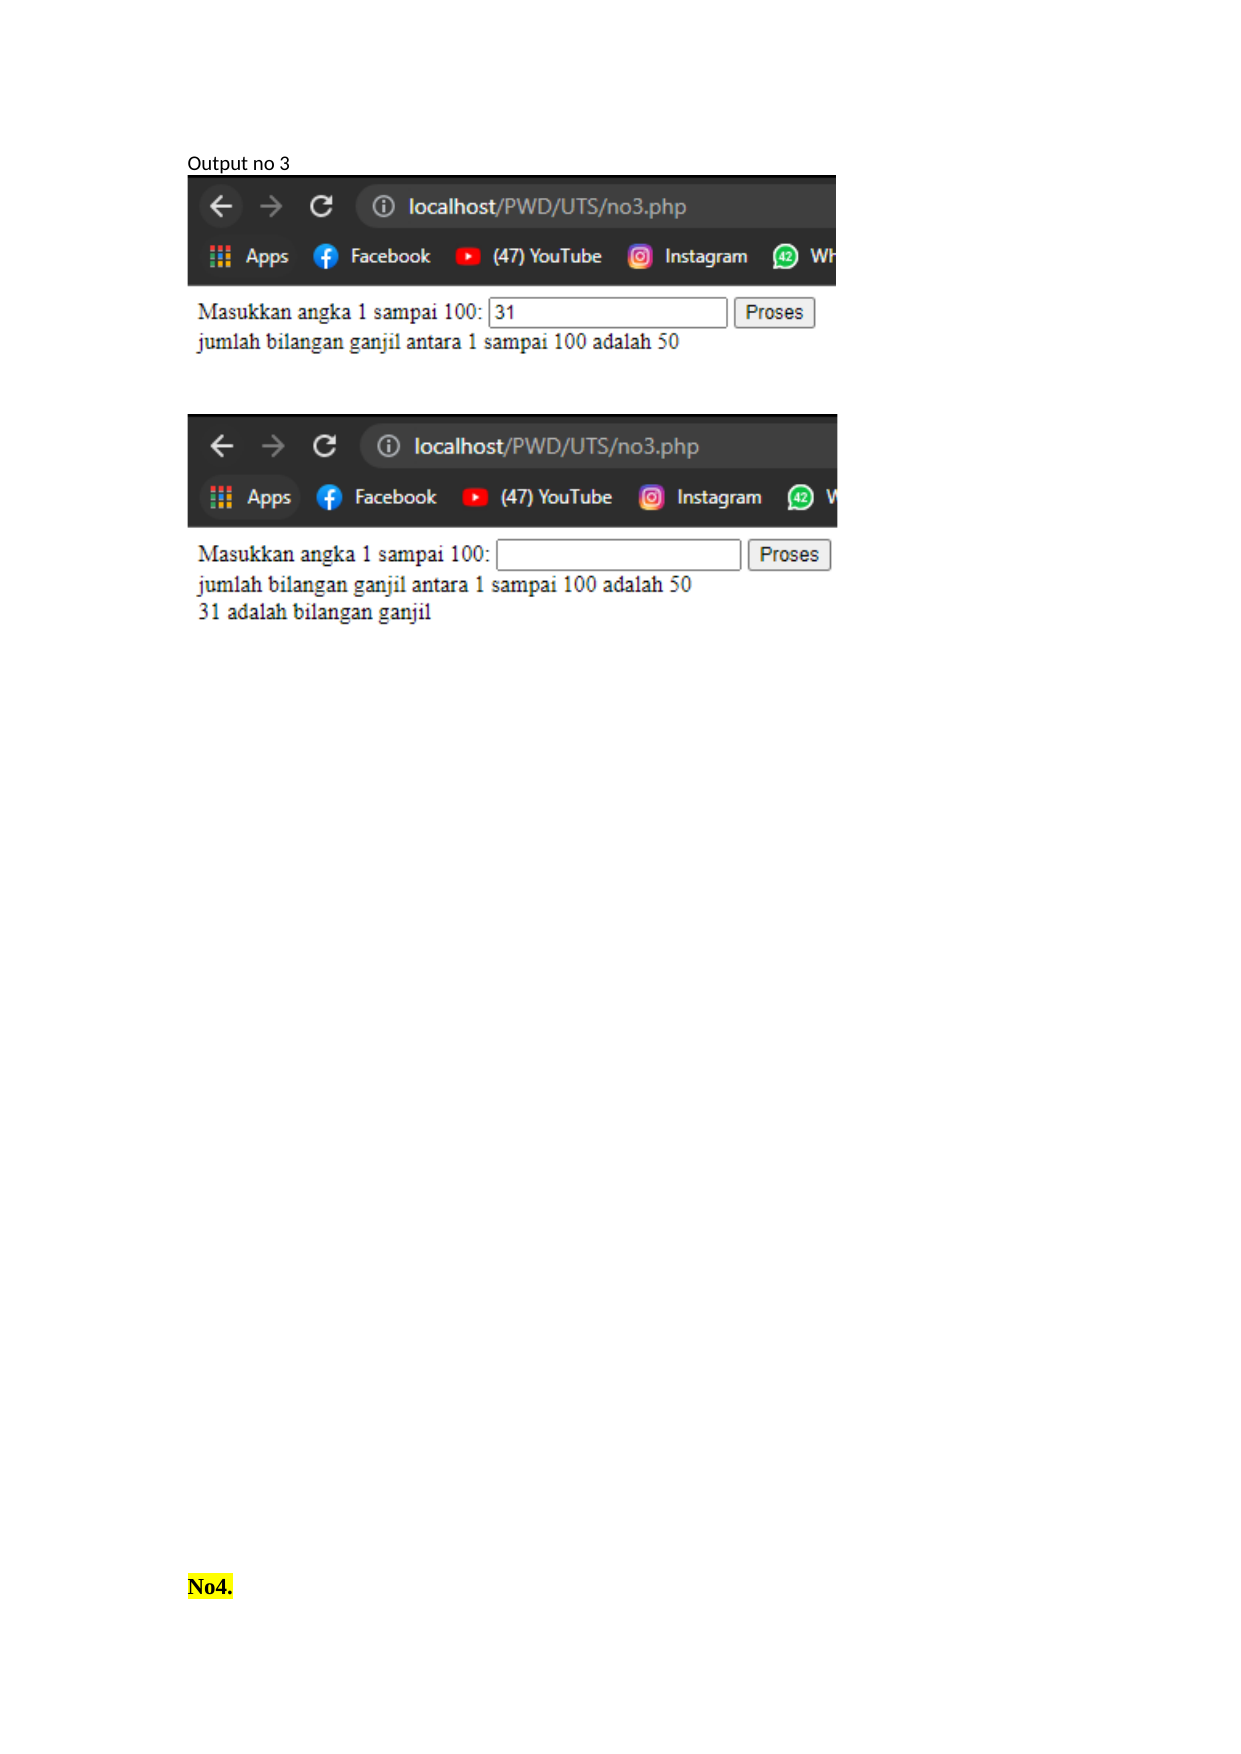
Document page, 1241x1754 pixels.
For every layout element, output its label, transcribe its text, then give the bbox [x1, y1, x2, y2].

picture [187, 175, 838, 658]
